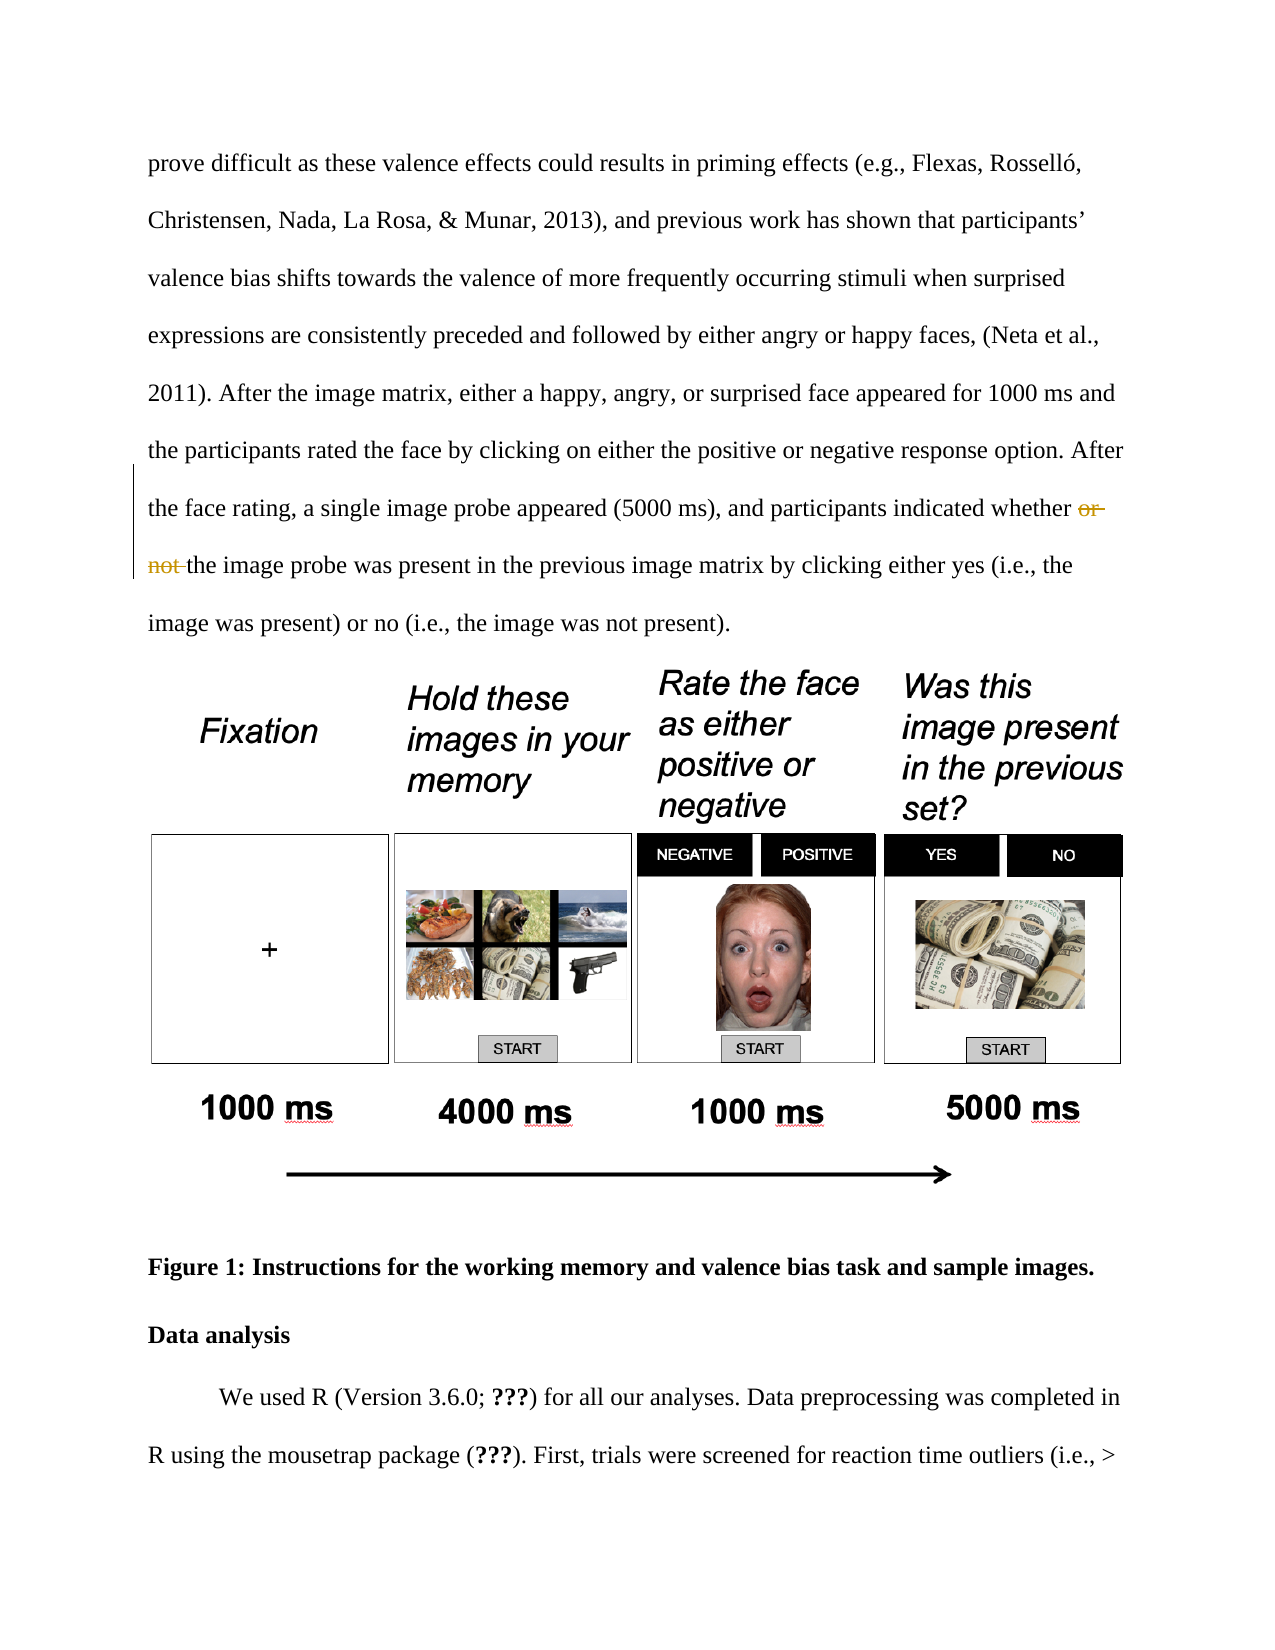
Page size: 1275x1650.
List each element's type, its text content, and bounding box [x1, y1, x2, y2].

subtitle Figure 1: Instructions for the working memory and valence bias task and sample images. [148, 1252, 1127, 1281]
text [148, 148, 1127, 665]
subtitle Data analysis [148, 1320, 1127, 1349]
picture [147, 665, 1128, 1199]
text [148, 1382, 1127, 1468]
